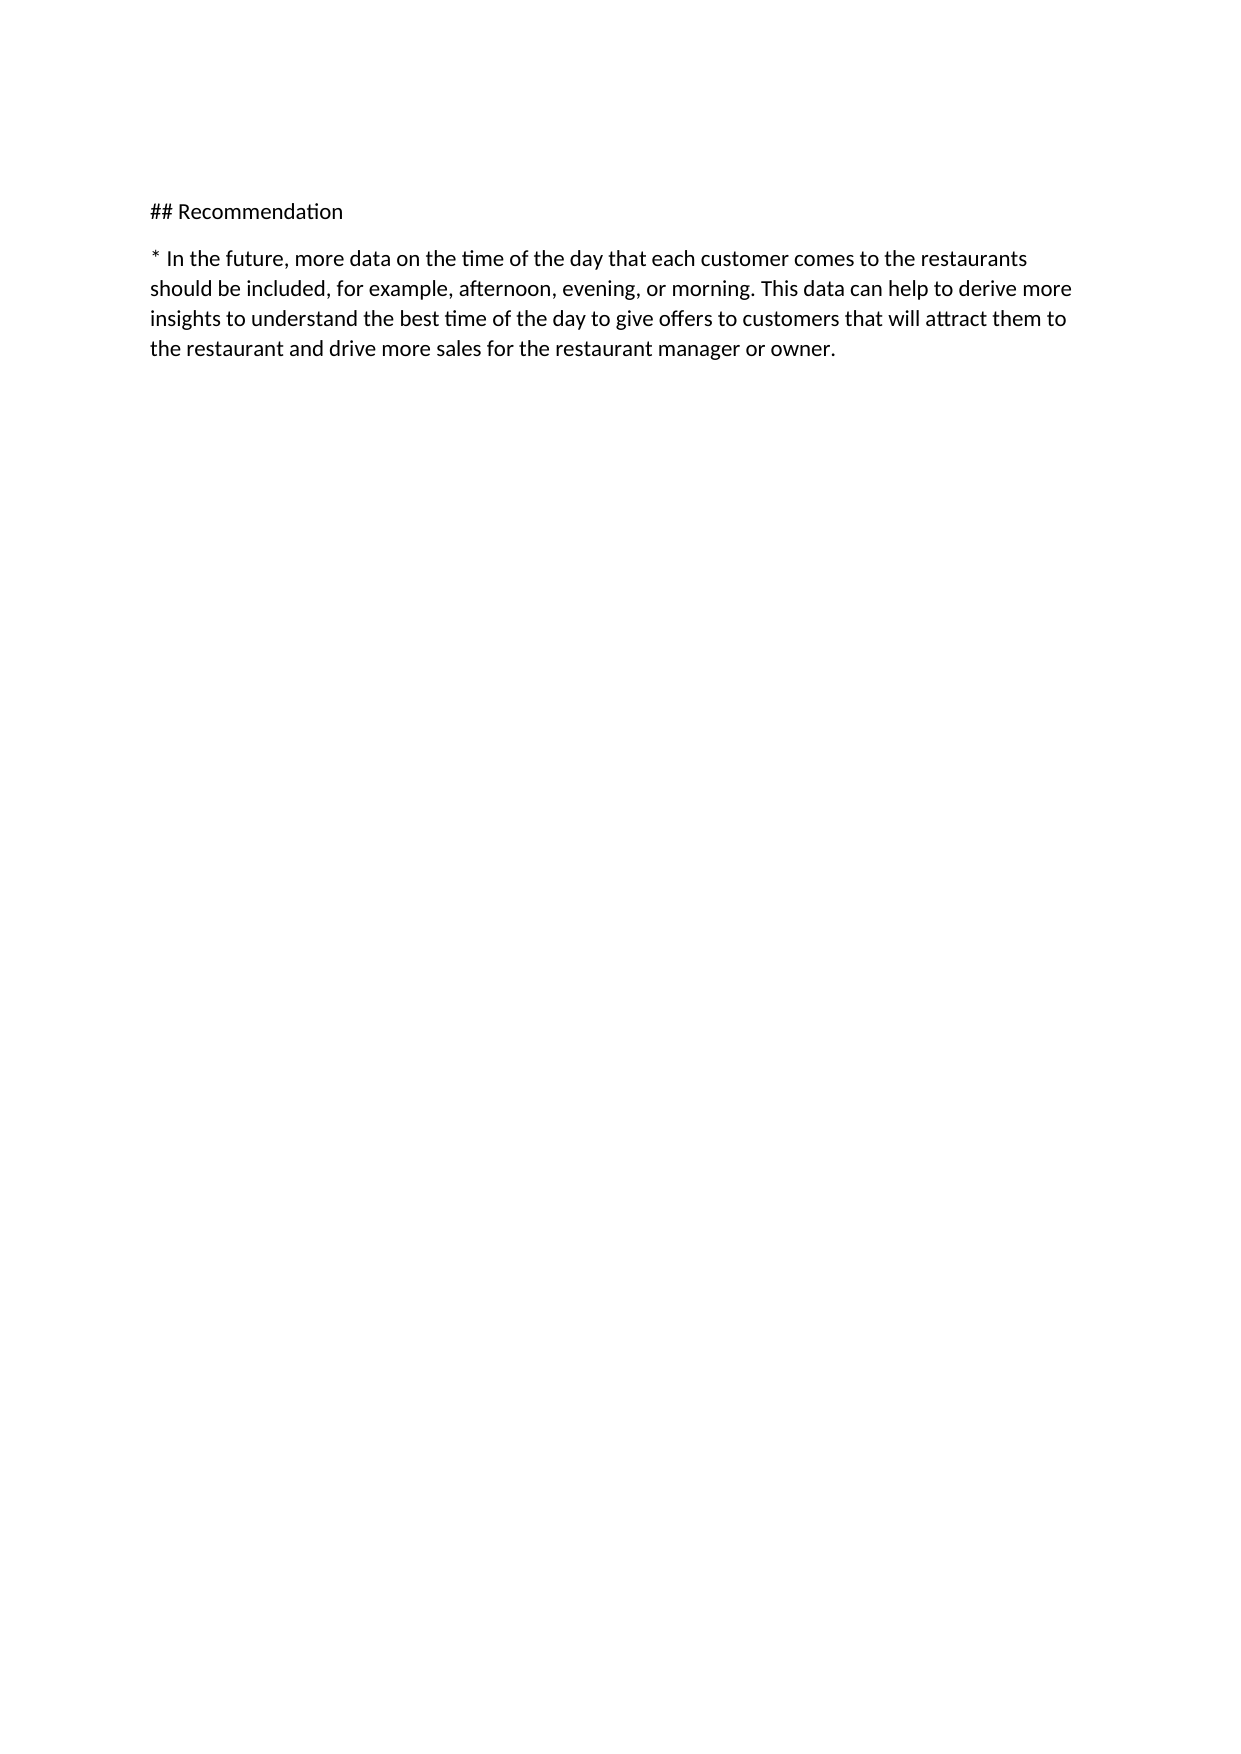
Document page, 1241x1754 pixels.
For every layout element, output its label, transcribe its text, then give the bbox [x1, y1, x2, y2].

text * In the future, more data on the time of the day that each customer comes to the restaurants should be included, for example, afternoon, evening, or morning. This data can help to derive more insights to understand the best time of the day to give offers to customers that will attract them to the restaurant and drive more sales for the restaurant manager or owner. [150, 244, 1090, 362]
text ## Recommendation [150, 197, 1090, 225]
